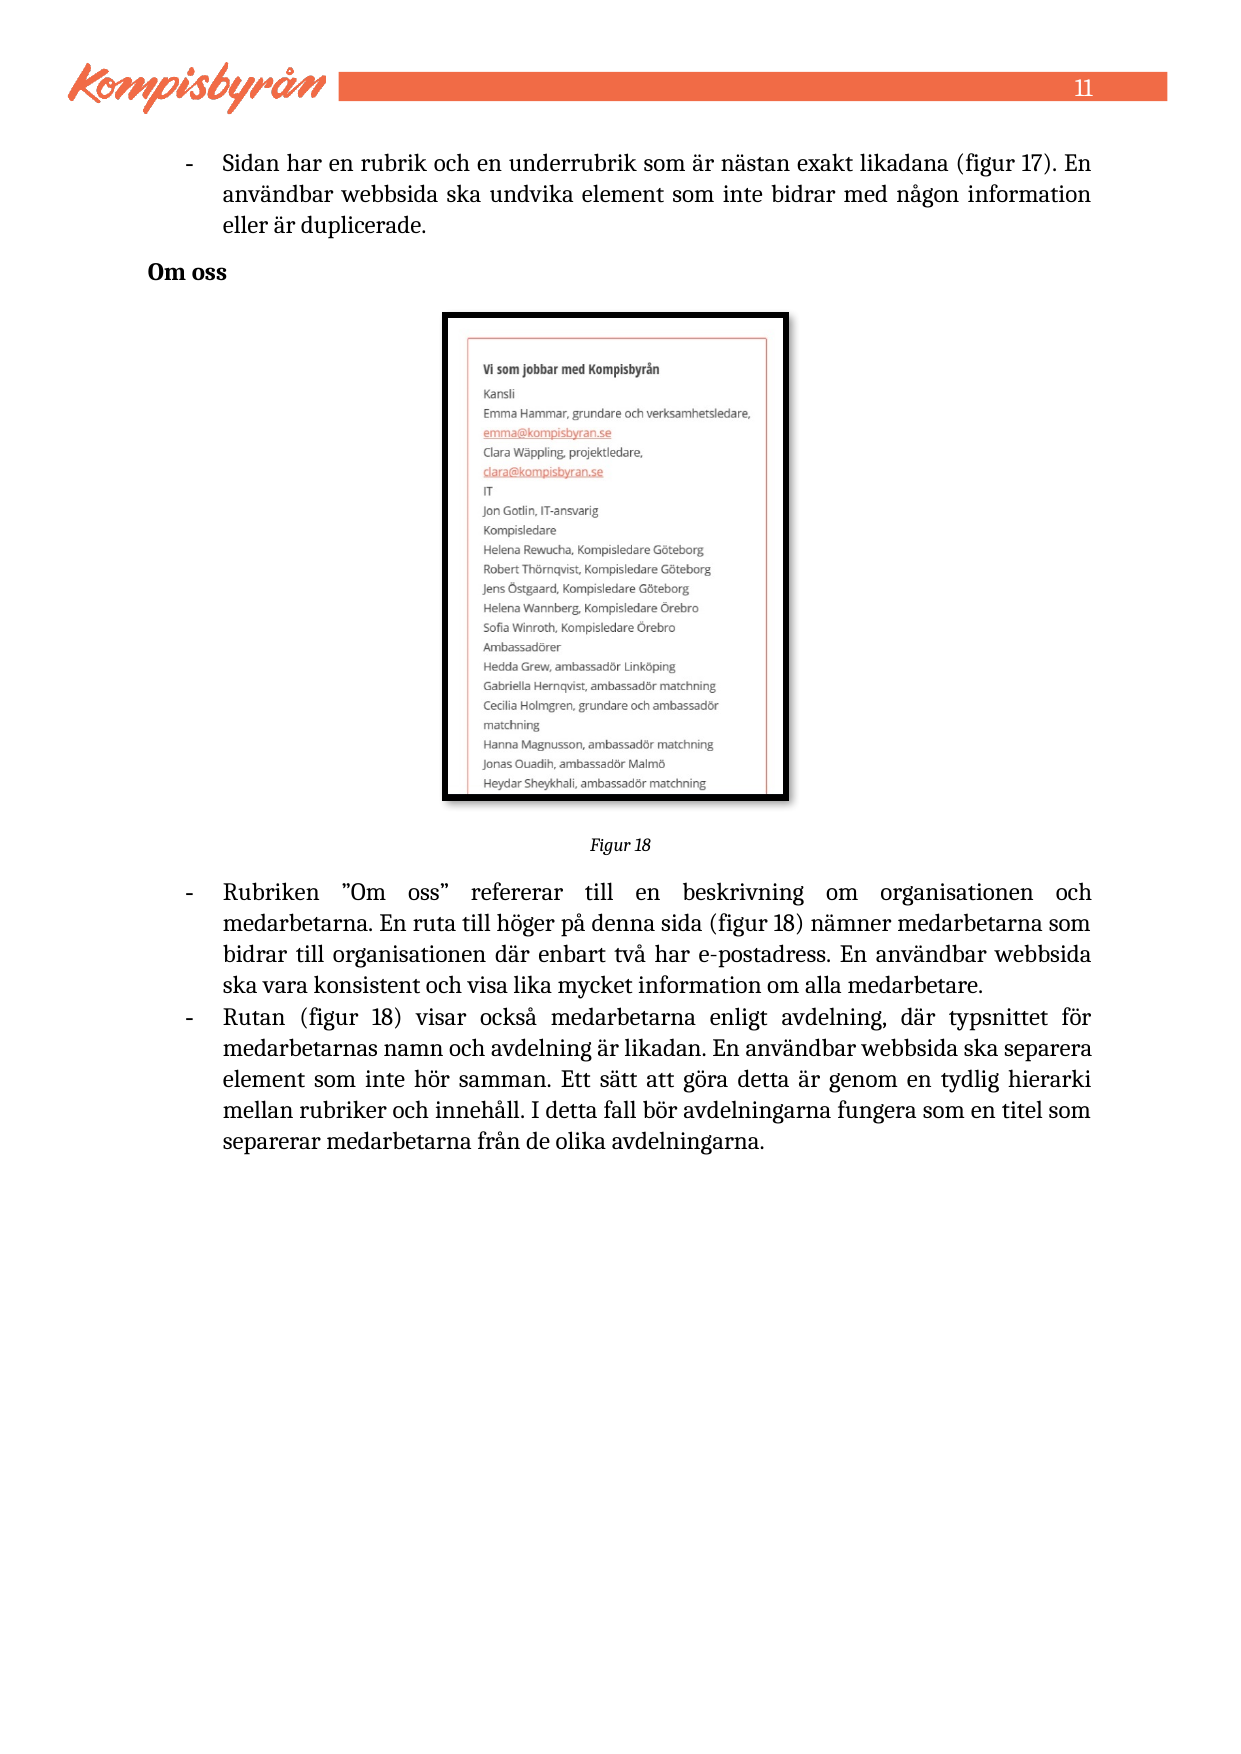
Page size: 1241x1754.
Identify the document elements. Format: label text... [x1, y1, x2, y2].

list Rutan (figur 18) visar också medarbetarna enligt avdelning, där typsnittet för medarbetarnas namn och avdelning är likadan. En användbar webbsida ska separera element som inte hör samman. Ett sätt att göra detta är genom en tydlig hierarki mellan rubriker och innehåll. I detta fall bör avdelningarna fungera som en titel som separerar medarbetarna från de olika avdelningarna. [185, 1002, 1093, 1156]
text Figur 18 [148, 834, 1093, 856]
text Om oss [148, 258, 1093, 287]
list Rubriken ”Om oss” refererar till en beskrivning om organisationen och medarbetarna. En ruta till höger på denna sida (figur 18) nämner medarbetarna som bidrar till organisationen där enbart två har e-postadress. En användbar webbsida ska vara konsistent och visa lika mycket information om alla medarbetare. [185, 877, 1093, 999]
picture [448, 318, 783, 795]
list Sidan har en rubrik och en underrubrik som är nästan exakt likadana (figur 17). En användbar webbsida ska undvika element som inte bidrar med någon information eller är duplicerade. [185, 148, 1093, 239]
picture [66, 60, 326, 114]
